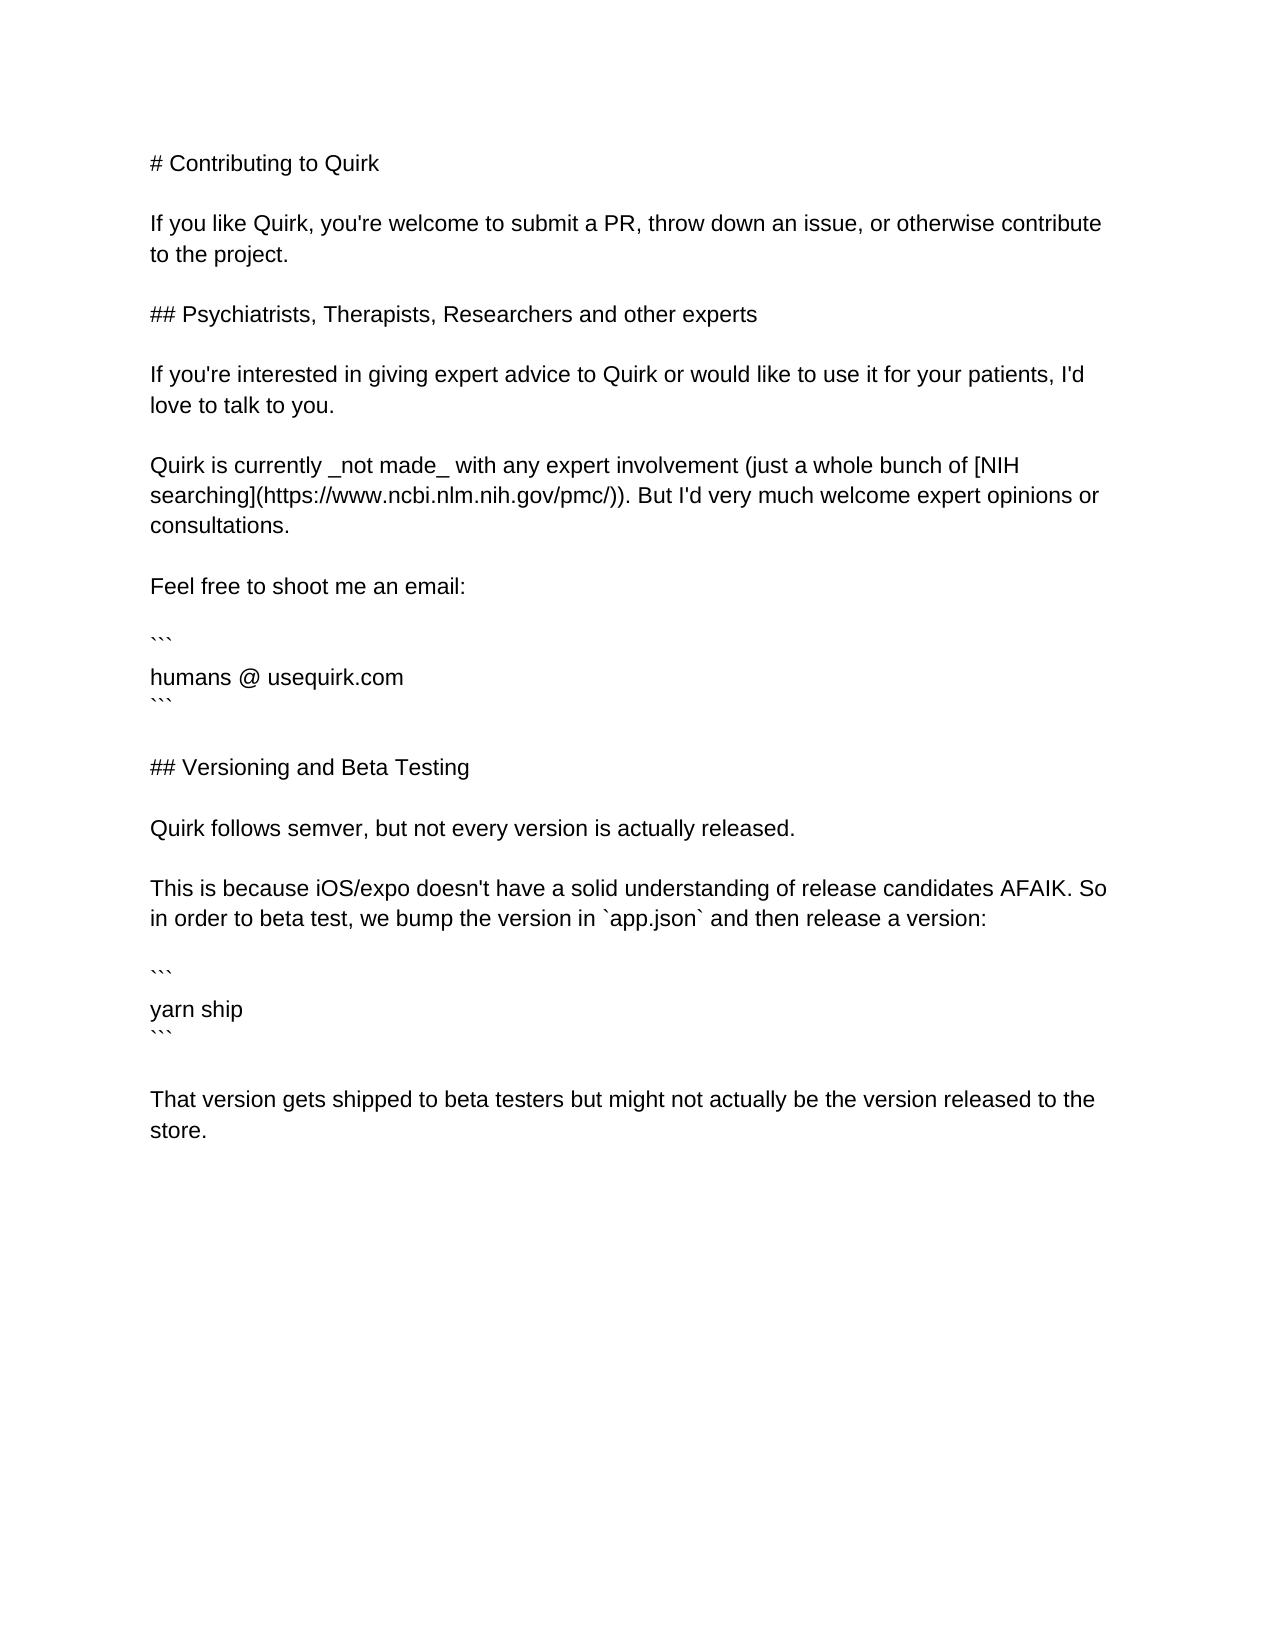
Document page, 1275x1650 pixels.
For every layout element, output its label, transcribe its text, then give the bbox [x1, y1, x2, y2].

text ``` [150, 694, 1125, 720]
text # Contributing to Quirk [150, 150, 1125, 176]
text If you're interested in giving expert advice to Quirk or would like to use it for your patients, I'd love to talk to you. [150, 361, 1125, 418]
text humans @ usequirk.com [150, 663, 1125, 690]
text ``` [150, 633, 1125, 660]
text ``` [150, 966, 1125, 992]
text If you like Quirk, you're welcome to submit a PR, throw down an issue, or otherwise contribute to the project. [150, 210, 1125, 267]
text Quirk follows semver, but not every version is actually released. [150, 814, 1125, 841]
text ## Psychiatrists, Therapists, Researchers and other experts [150, 301, 1125, 327]
text ``` [150, 1026, 1125, 1052]
text yarn ship [150, 996, 1125, 1022]
text This is because iOS/expo doesn't have a solid understanding of release candidates AFAIK. So in order to beta test, we bump the version in `app.json` and then release a version: [150, 875, 1125, 932]
text ## Versioning and Beta Testing [150, 754, 1125, 781]
text That version gets shipped to beta testers but might not actually be the version released to the store. [150, 1086, 1125, 1143]
text Quirk is currently _not made_ with any expert involvement (just a whole bunch of [NIH searching](https://www.ncbi.nlm.nih.gov/pmc/)). But I'd very much welcome expert opinions or consultations. [150, 452, 1125, 539]
text Feel free to shoot me an email: [150, 573, 1125, 599]
